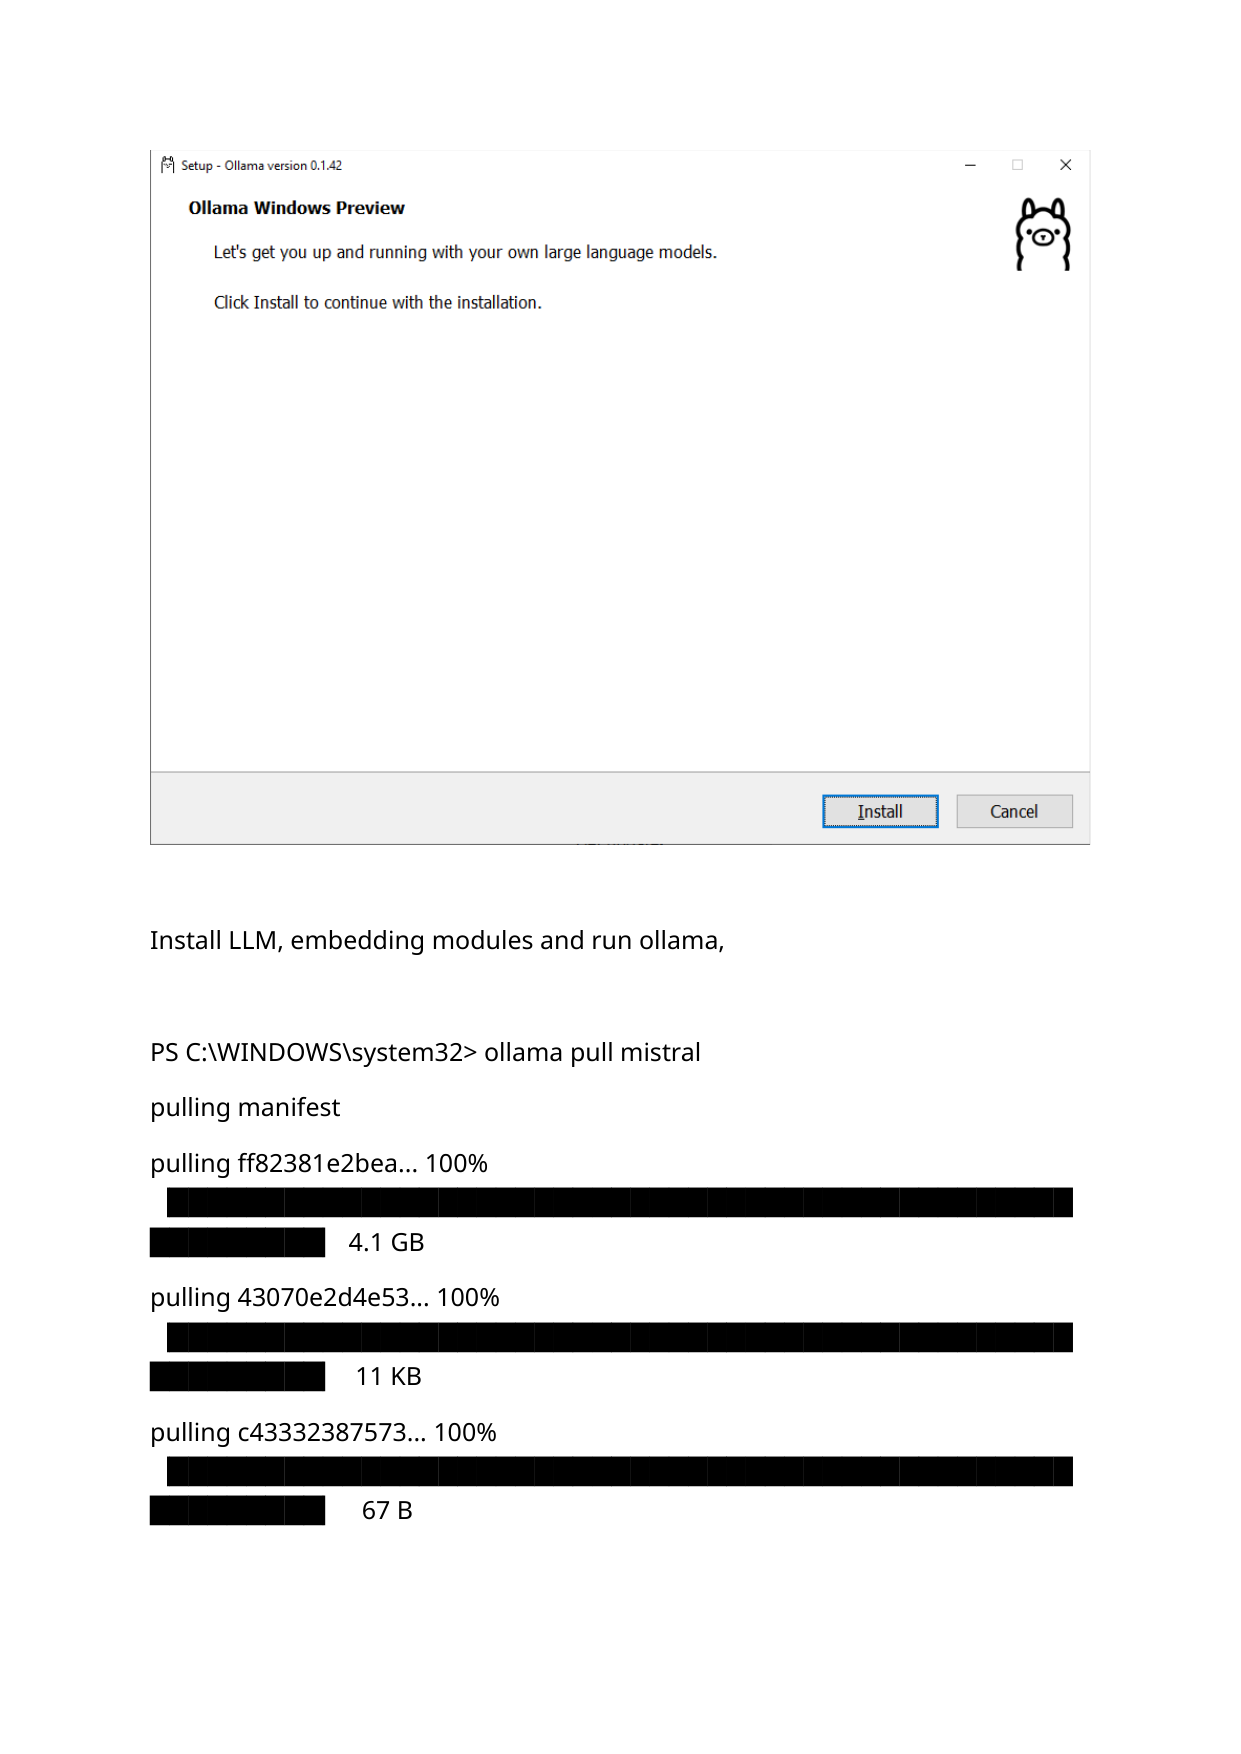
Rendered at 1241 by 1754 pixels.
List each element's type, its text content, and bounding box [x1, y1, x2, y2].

text pulling ff82381e2bea... 100% ▕████████████████████████████████████████████████████████▏ 4.1 GB [150, 1146, 1090, 1258]
text pulling 43070e2d4e53... 100% ▕████████████████████████████████████████████████████████▏ 11 KB [150, 1280, 1090, 1392]
picture [150, 150, 1091, 845]
text pulling manifest [150, 1090, 1090, 1124]
text pulling c43332387573... 100% ▕████████████████████████████████████████████████████████▏ 67 B [150, 1414, 1090, 1527]
text Install LLM, embedding modules and run ollama, [150, 922, 1090, 957]
text PS C:\WINDOWS\system32> ollama pull mistral [150, 1034, 1090, 1068]
